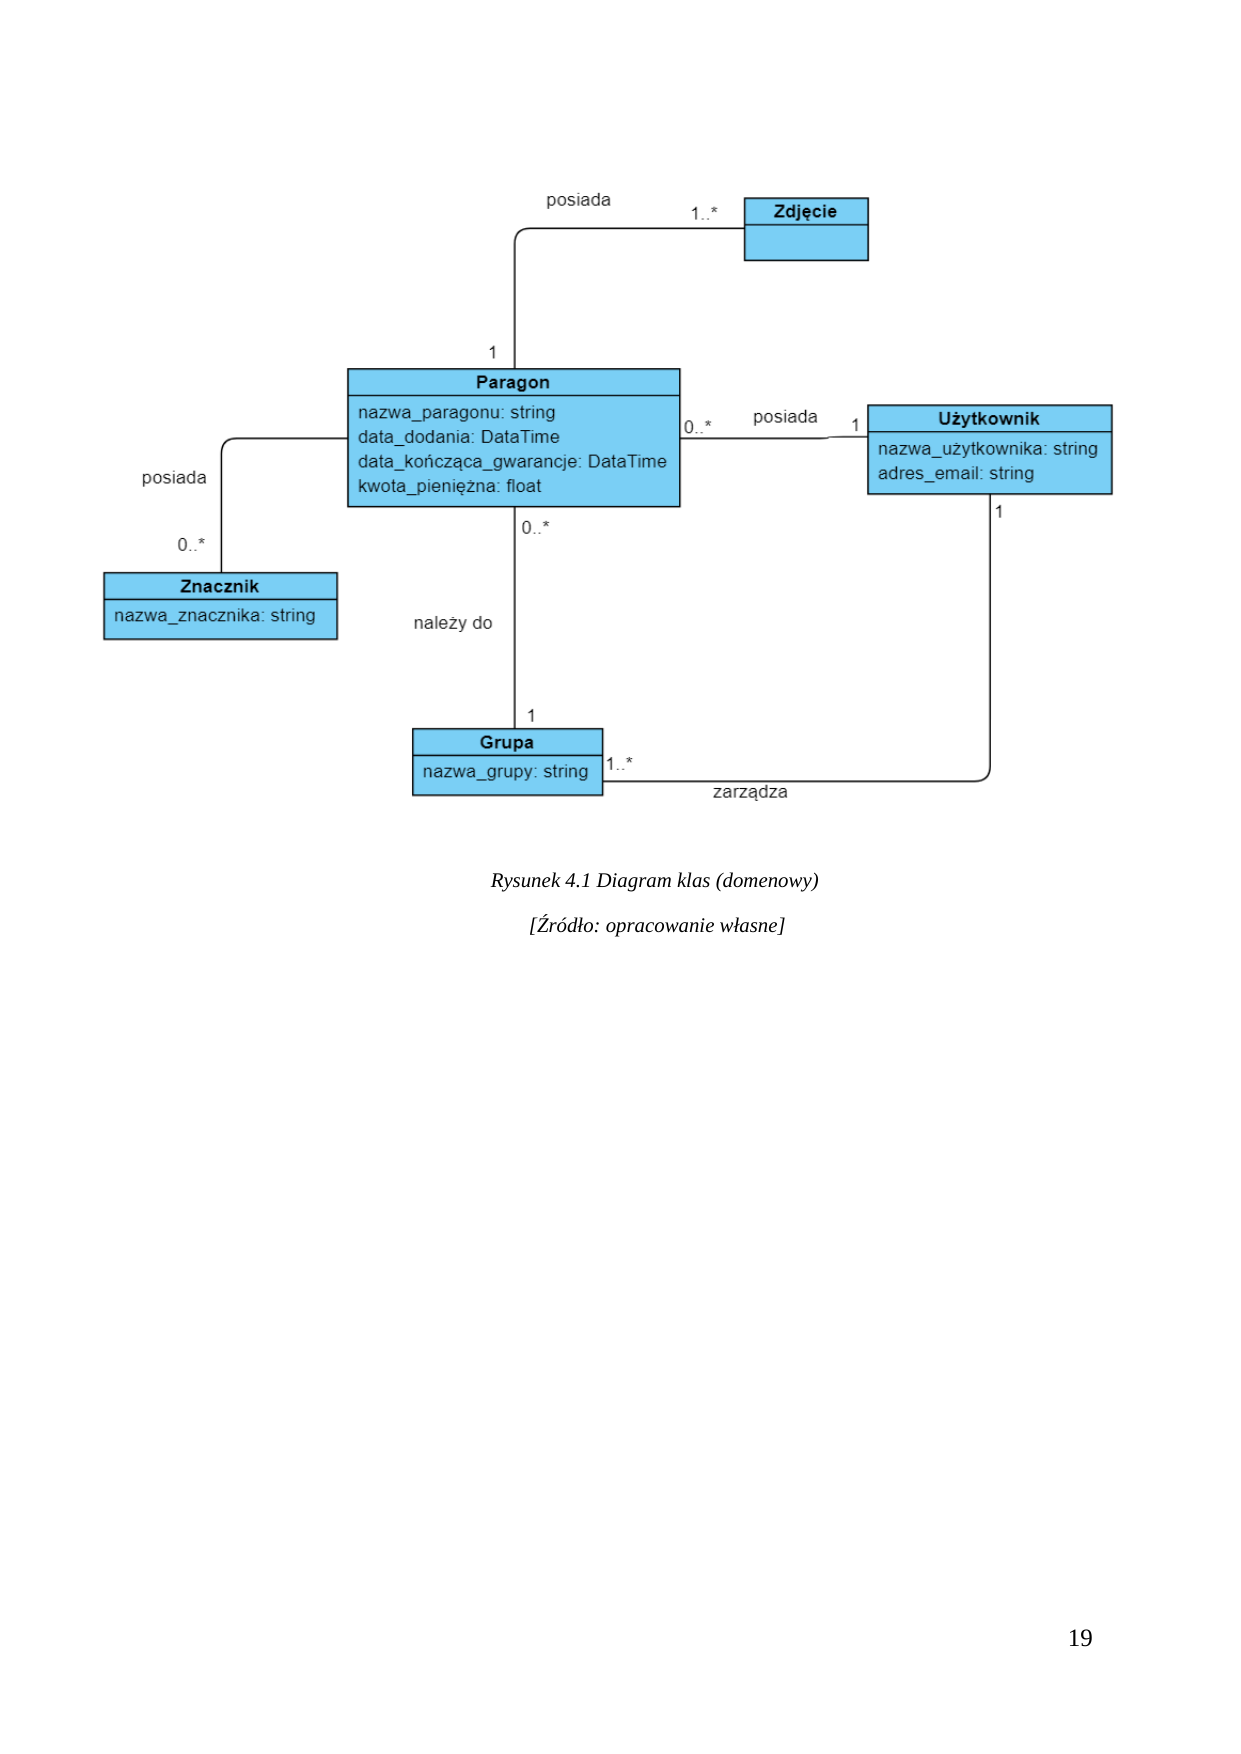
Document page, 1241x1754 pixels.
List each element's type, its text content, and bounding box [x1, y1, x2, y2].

text [Źródło: opracowanie własne] [177, 913, 1092, 937]
text Rysunek 4.1 Diagram klas (domenowy) [177, 868, 1092, 892]
picture [80, 148, 1134, 819]
